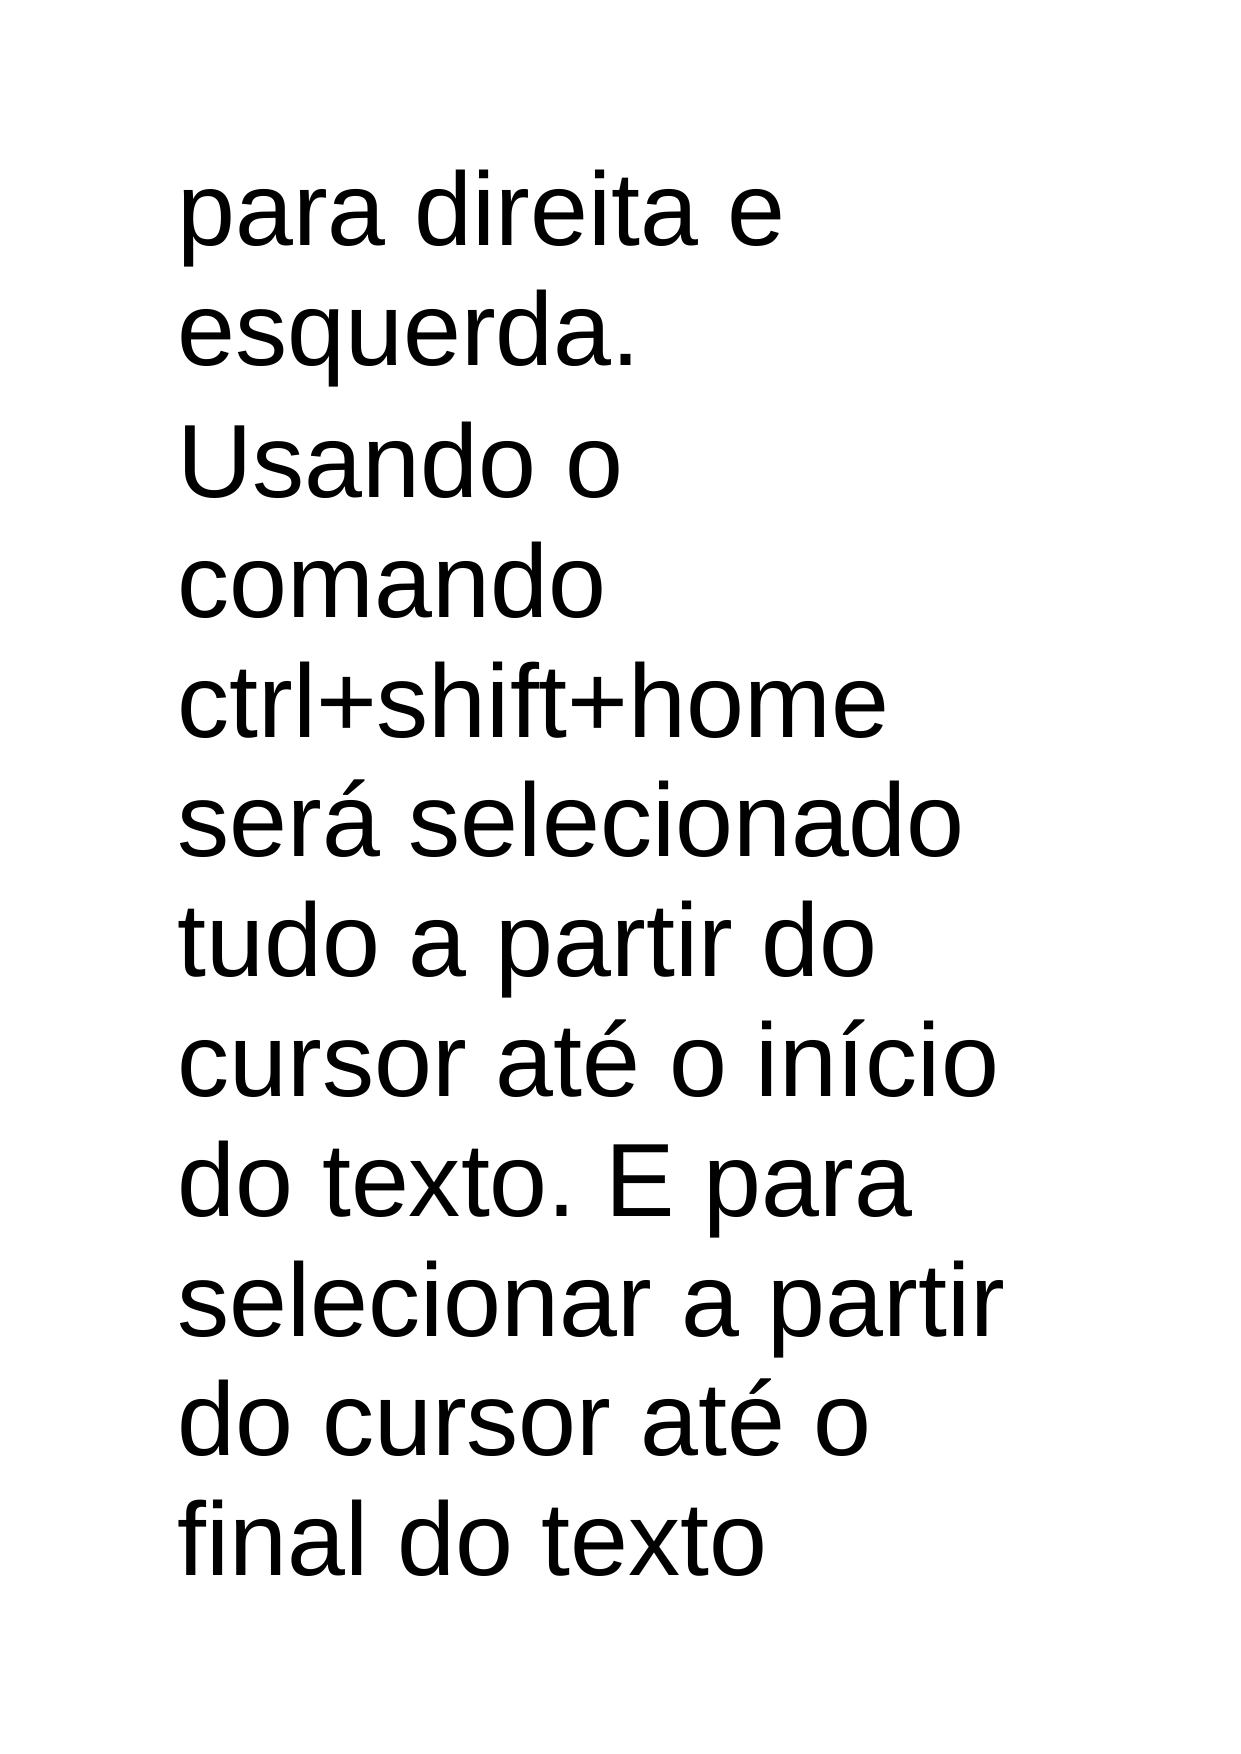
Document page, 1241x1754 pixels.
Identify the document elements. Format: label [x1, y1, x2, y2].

text [177, 400, 1063, 1598]
text [177, 148, 1063, 387]
